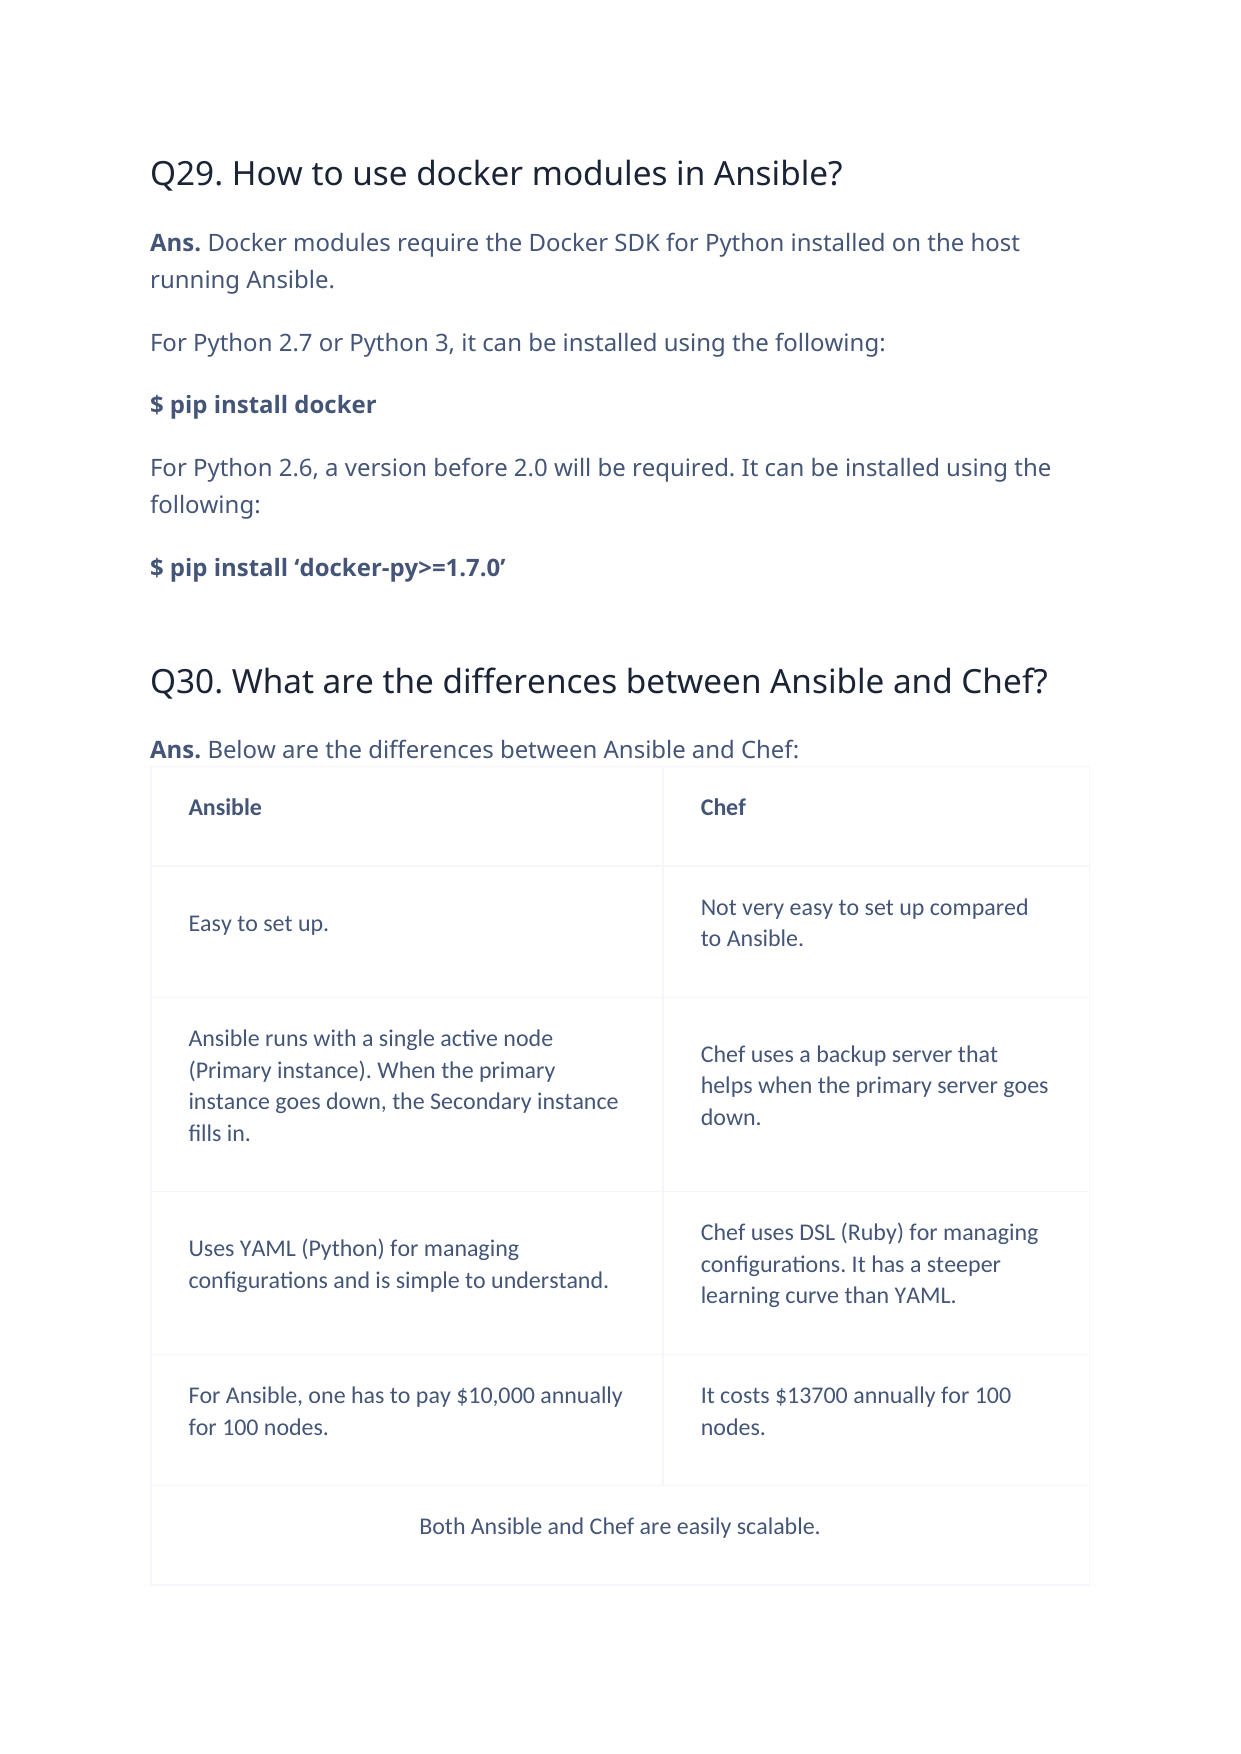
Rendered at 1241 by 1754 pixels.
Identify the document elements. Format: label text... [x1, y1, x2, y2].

table_cell Not very easy to set up compared to Ansible. [664, 867, 1089, 997]
text For Python 2.7 or Python 3, it can be installed using the following: [150, 320, 1090, 358]
text $ pip install ‘docker-py>=1.7.0’ [150, 545, 1090, 583]
table_header Ansible [152, 767, 663, 865]
text For Python 2.6, a version before 2.0 will be required. It can be installed using the following: [150, 445, 1090, 520]
text $ pip install docker [150, 383, 1090, 420]
table_header Chef [664, 767, 1089, 865]
table_cell For Ansible, one has to pay $10,000 annually for 100 nodes. [152, 1355, 662, 1485]
subtitle Q30. What are the differences between Ansible and Chef? [150, 658, 1090, 703]
subtitle Q29. How to use docker modules in Ansible? [150, 150, 1090, 195]
text Ans. Docker modules require the Docker SDK for Python installed on the host running Ansible. [150, 220, 1090, 295]
table_cell It costs $13700 annually for 100 nodes. [664, 1355, 1089, 1485]
table_cell Uses YAML (Python) for managing configurations and is simple to understand. [152, 1192, 662, 1353]
table_cell Ansible runs with a single active node (Primary instance). When the primary instance goes down, the Secondary instance fills in. [152, 998, 662, 1191]
text Ans. Below are the differences between Ansible and Chef: [150, 728, 1090, 766]
table_cell Both Ansible and Chef are easily scalable. [152, 1486, 1089, 1584]
table_cell Chef uses a backup server that helps when the primary server goes down. [664, 998, 1089, 1191]
table_cell Easy to set up. [152, 867, 662, 997]
table_cell Chef uses DSL (Ruby) for managing configurations. It has a steeper learning curve than YAML. [664, 1192, 1089, 1353]
